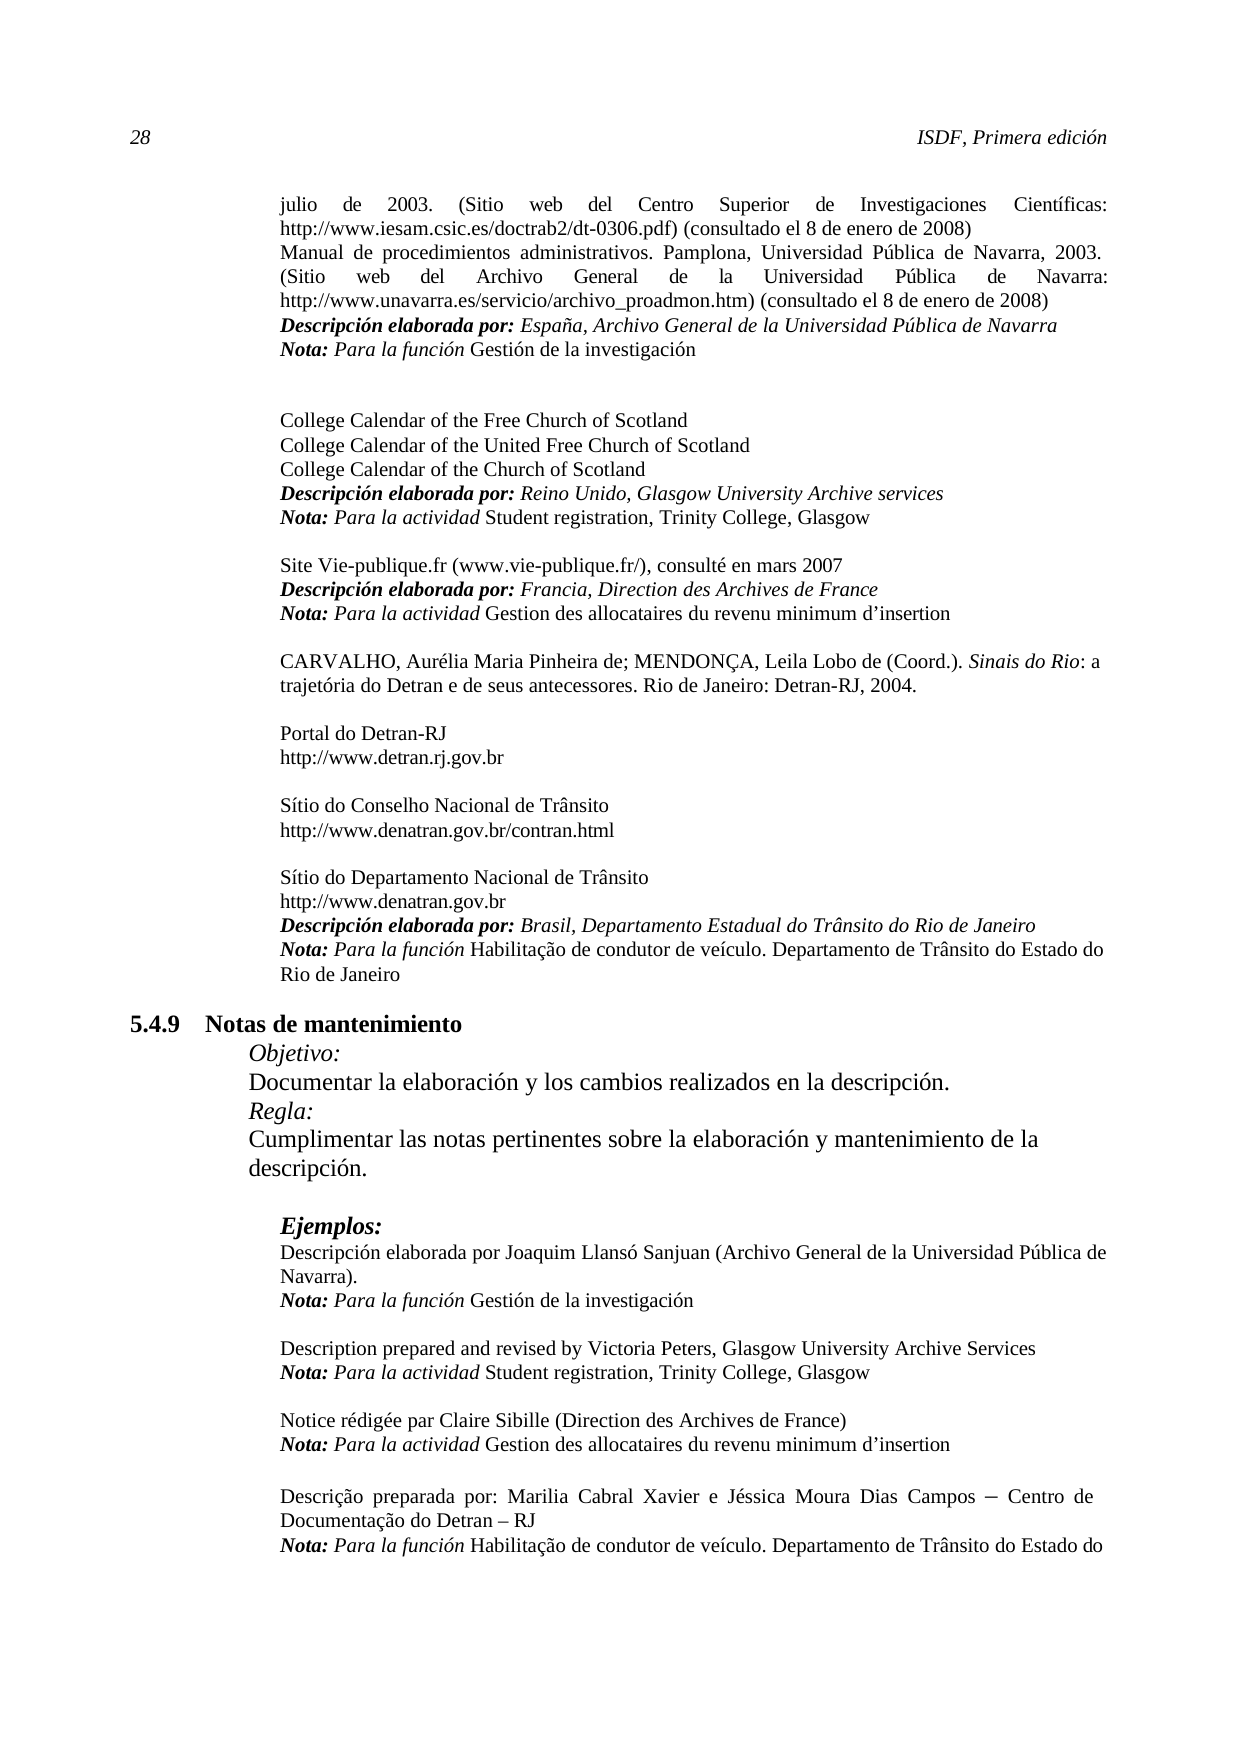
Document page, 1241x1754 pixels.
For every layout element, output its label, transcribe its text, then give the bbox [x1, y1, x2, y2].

text julio de 2003. (Sitio web del Centro Superior de Investigaciones Científicas: http://www.iesam.csic.es/doctrab2/dt-0306.pdf) (consultado el 8 de enero de 2008) [280, 192, 1110, 240]
text Documentar la elaboración y los cambios realizados en la descripción. [248, 1067, 1152, 1096]
text Nota: Para la actividad Student registration, Trinity College, Glasgow [280, 505, 1152, 529]
text Descripción elaborada por Joaquim Llansó Sanjuan (Archivo General de la Universidad Pública de Navarra). [280, 1240, 1152, 1288]
subtitle Notas de mantenimiento [130, 1010, 1152, 1038]
text CARVALHO, Aurélia Maria Pinheira de; MENDONÇA, Leila Lobo de (Coord.). Sinais do Rio: a trajetória do Detran e de seus antecessores. Rio de Janeiro: Detran-RJ, 2004. [280, 649, 1152, 697]
text Sítio do Departamento Nacional de Trânsito http://www.denatran.gov.br [280, 865, 848, 913]
text Nota: Para la actividad Student registration, Trinity College, Glasgow [280, 1360, 1152, 1384]
text Descripción elaborada por: Brasil, Departamento Estadual do Trânsito do Rio de Janeiro [280, 913, 1152, 937]
text Portal do Detran-RJ http://www.detran.rj.gov.br [280, 721, 669, 769]
text Manual de procedimientos administrativos. Pamplona, Universidad Pública de Navarra, 2003. (Sitio web del Archivo General de la Universidad Pública de Navarra: http://www.unavarra.es/servicio/archivo_proadmon.htm) (consultado el 8 de enero de 2008) Descripción elaborada por: España, Archivo General de la Universidad Pública de Navarra Nota: Para la función Gestión de la investigación [280, 240, 1110, 361]
text Regla: [248, 1096, 1152, 1124]
text Descripción elaborada por: Reino Unido, Glasgow University Archive services [280, 481, 1152, 505]
text Notice rédigée par Claire Sibille (Direction des Archives de France) [280, 1408, 1152, 1432]
text Nota: Para la función Habilitação de condutor de veículo. Departamento de Trânsito do Estado do Rio de Janeiro [280, 937, 1110, 986]
text Nota: Para la función Habilitação de condutor de veículo. Departamento de Trânsito do Estado do [280, 1533, 1152, 1557]
text College Calendar of the Free Church of Scotland College Calendar of the United Free Church of Scotland College Calendar of the Church of Scotland [280, 408, 751, 481]
text Nota: Para la función Gestión de la investigación [280, 1288, 1152, 1312]
text Descripción elaborada por: Francia, Direction des Archives de France [280, 577, 1152, 601]
text Site Vie-publique.fr (www.vie-publique.fr/), consulté en mars 2007 [280, 553, 1152, 577]
text Sítio do Conselho Nacional de Trânsito http://www.denatran.gov.br/contran.html [280, 793, 848, 842]
text Objetivo: [248, 1038, 1152, 1067]
text Nota: Para la actividad Gestion des allocataires du revenu minimum d’insertion [280, 1432, 1152, 1456]
text Description prepared and revised by Victoria Peters, Glasgow University Archive Services [280, 1336, 1152, 1360]
text Cumplimentar las notas pertinentes sobre la elaboración y mantenimiento de la descripción. [248, 1124, 1110, 1182]
subtitle Ejemplos: [280, 1211, 1152, 1240]
text Nota: Para la actividad Gestion des allocataires du revenu minimum d’insertion [280, 601, 1152, 625]
text Descrição preparada por: Marilia Cabral Xavier e Jéssica Moura Dias Campos – Centro de Documentação do Detran – RJ [280, 1480, 1152, 1532]
